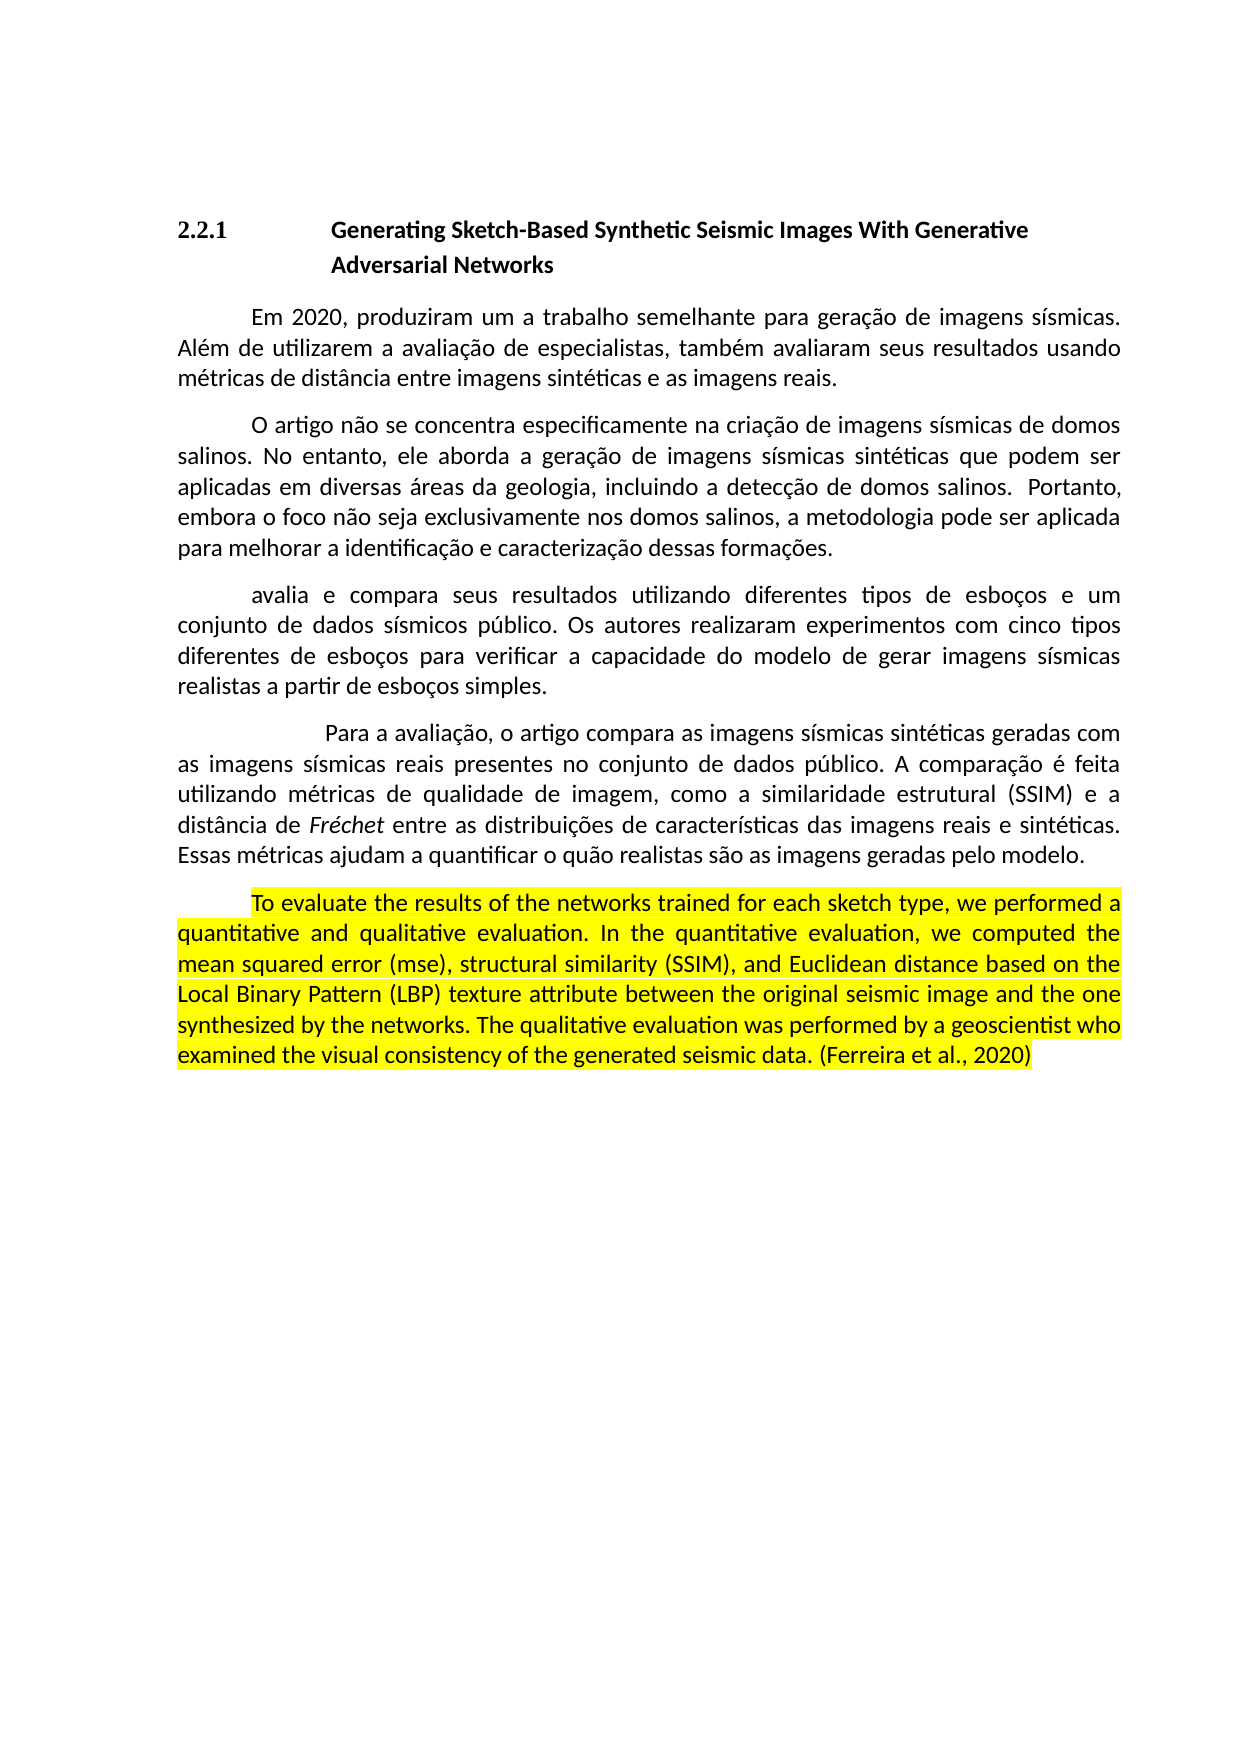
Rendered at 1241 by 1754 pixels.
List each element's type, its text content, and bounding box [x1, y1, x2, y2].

text O artigo não se concentra especificamente na criação de imagens sísmicas de domos salinos. No entanto, ele aborda a geração de imagens sísmicas sintéticas que podem ser aplicadas em diversas áreas da geologia, incluindo a detecção de domos salinos. Portanto, embora o foco não seja exclusivamente nos domos salinos, a metodologia pode ser aplicada para melhorar a identificação e caracterização dessas formações. [177, 409, 1122, 562]
text avalia e compara seus resultados utilizando diferentes tipos de esboços e um conjunto de dados sísmicos público. Os autores realizaram experimentos com cinco tipos diferentes de esboços para verificar a capacidade do modelo de gerar imagens sísmicas realistas a partir de esboços simples. [177, 579, 1122, 701]
text Em 2020, produziram um a trabalho semelhante para geração de imagens sísmicas. Além de utilizarem a avaliação de especialistas, também avaliaram seus resultados usando métricas de distância entre imagens sintéticas e as imagens reais. [177, 301, 1122, 393]
text Para a avaliação, o artigo compara as imagens sísmicas sintéticas geradas com as imagens sísmicas reais presentes no conjunto de dados público. A comparação é feita utilizando métricas de qualidade de imagem, como a similaridade estrutural (SSIM) e a distância de Fréchet entre as distribuições de características das imagens reais e sintéticas. Essas métricas ajudam a quantificar o quão realistas são as imagens geradas pelo modelo. [177, 718, 1122, 870]
subtitle Generating Sketch-Based Synthetic Seismic Images With Generative Adversarial Networks [177, 215, 1122, 280]
